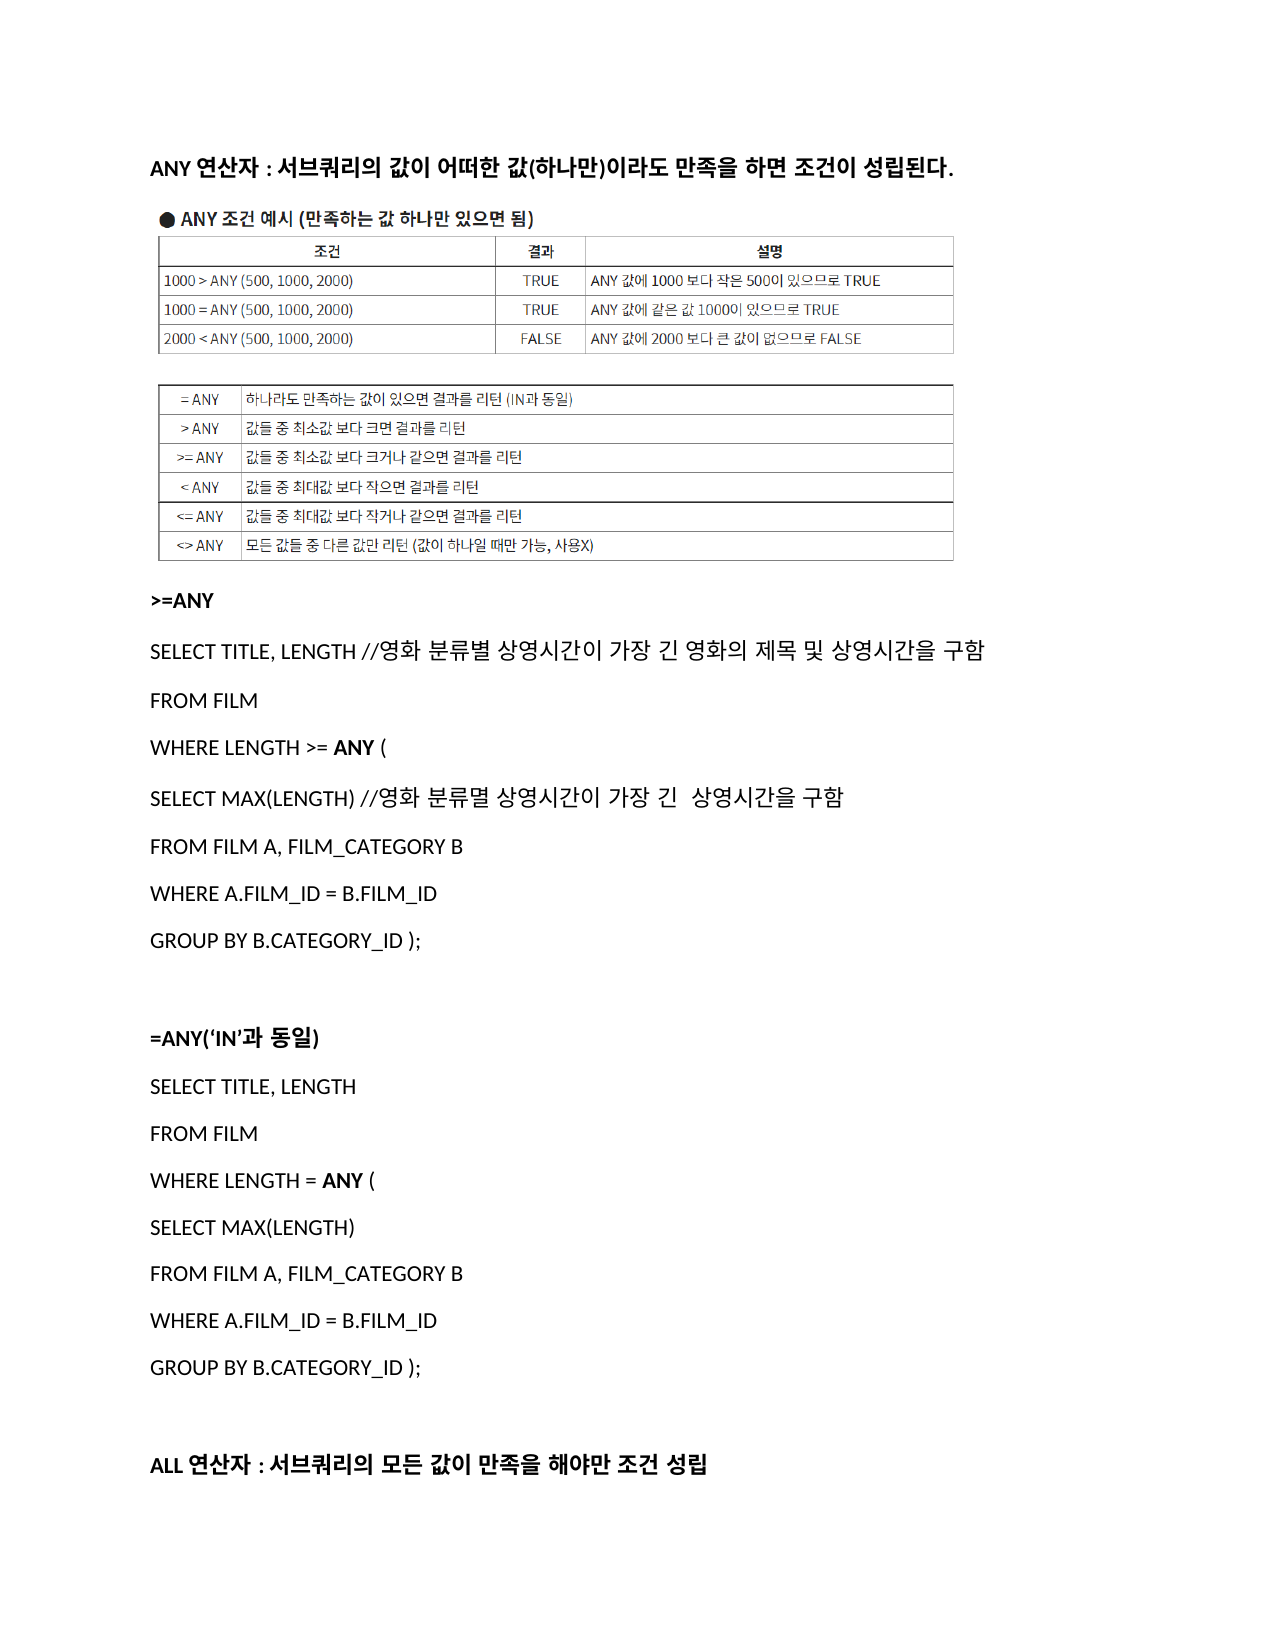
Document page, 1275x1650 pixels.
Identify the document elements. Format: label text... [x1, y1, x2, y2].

text WHERE LENGTH = ANY ( [150, 1166, 1125, 1194]
picture [150, 202, 958, 568]
text SELECT MAX(LENGTH) //영화 분류멸 상영시간이 가장 긴 상영시간을 구함 [150, 779, 1125, 813]
text =ANY(‘IN’과 동일) [150, 1019, 1125, 1053]
text SELECT MAX(LENGTH) [150, 1213, 1125, 1241]
text ALL 연산자 : 서브쿼리의 모든 값이 만족을 해야만 조건 성립 [150, 1447, 1125, 1480]
text FROM FILM A, FILM_CATEGORY B [150, 1259, 1125, 1287]
text SELECT TITLE, LENGTH [150, 1072, 1125, 1100]
text FROM FILM [150, 686, 1125, 714]
text >=ANY [150, 586, 1125, 614]
text GROUP BY B.CATEGORY_ID ); [150, 1353, 1125, 1381]
text FROM FILM [150, 1119, 1125, 1147]
text GROUP BY B.CATEGORY_ID ); [150, 926, 1125, 954]
text SELECT TITLE, LENGTH //영화 분류별 상영시간이 가장 긴 영화의 제목 및 상영시간을 구함 [150, 633, 1125, 666]
text WHERE LENGTH >= ANY ( [150, 733, 1125, 761]
text ANY 연산자 : 서브쿼리의 값이 어떠한 값(하나만)이라도 만족을 하면 조건이 성립된다. [150, 150, 1125, 183]
text FROM FILM A, FILM_CATEGORY B [150, 832, 1125, 860]
text WHERE A.FILM_ID = B.FILM_ID [150, 879, 1125, 907]
text WHERE A.FILM_ID = B.FILM_ID [150, 1306, 1125, 1334]
